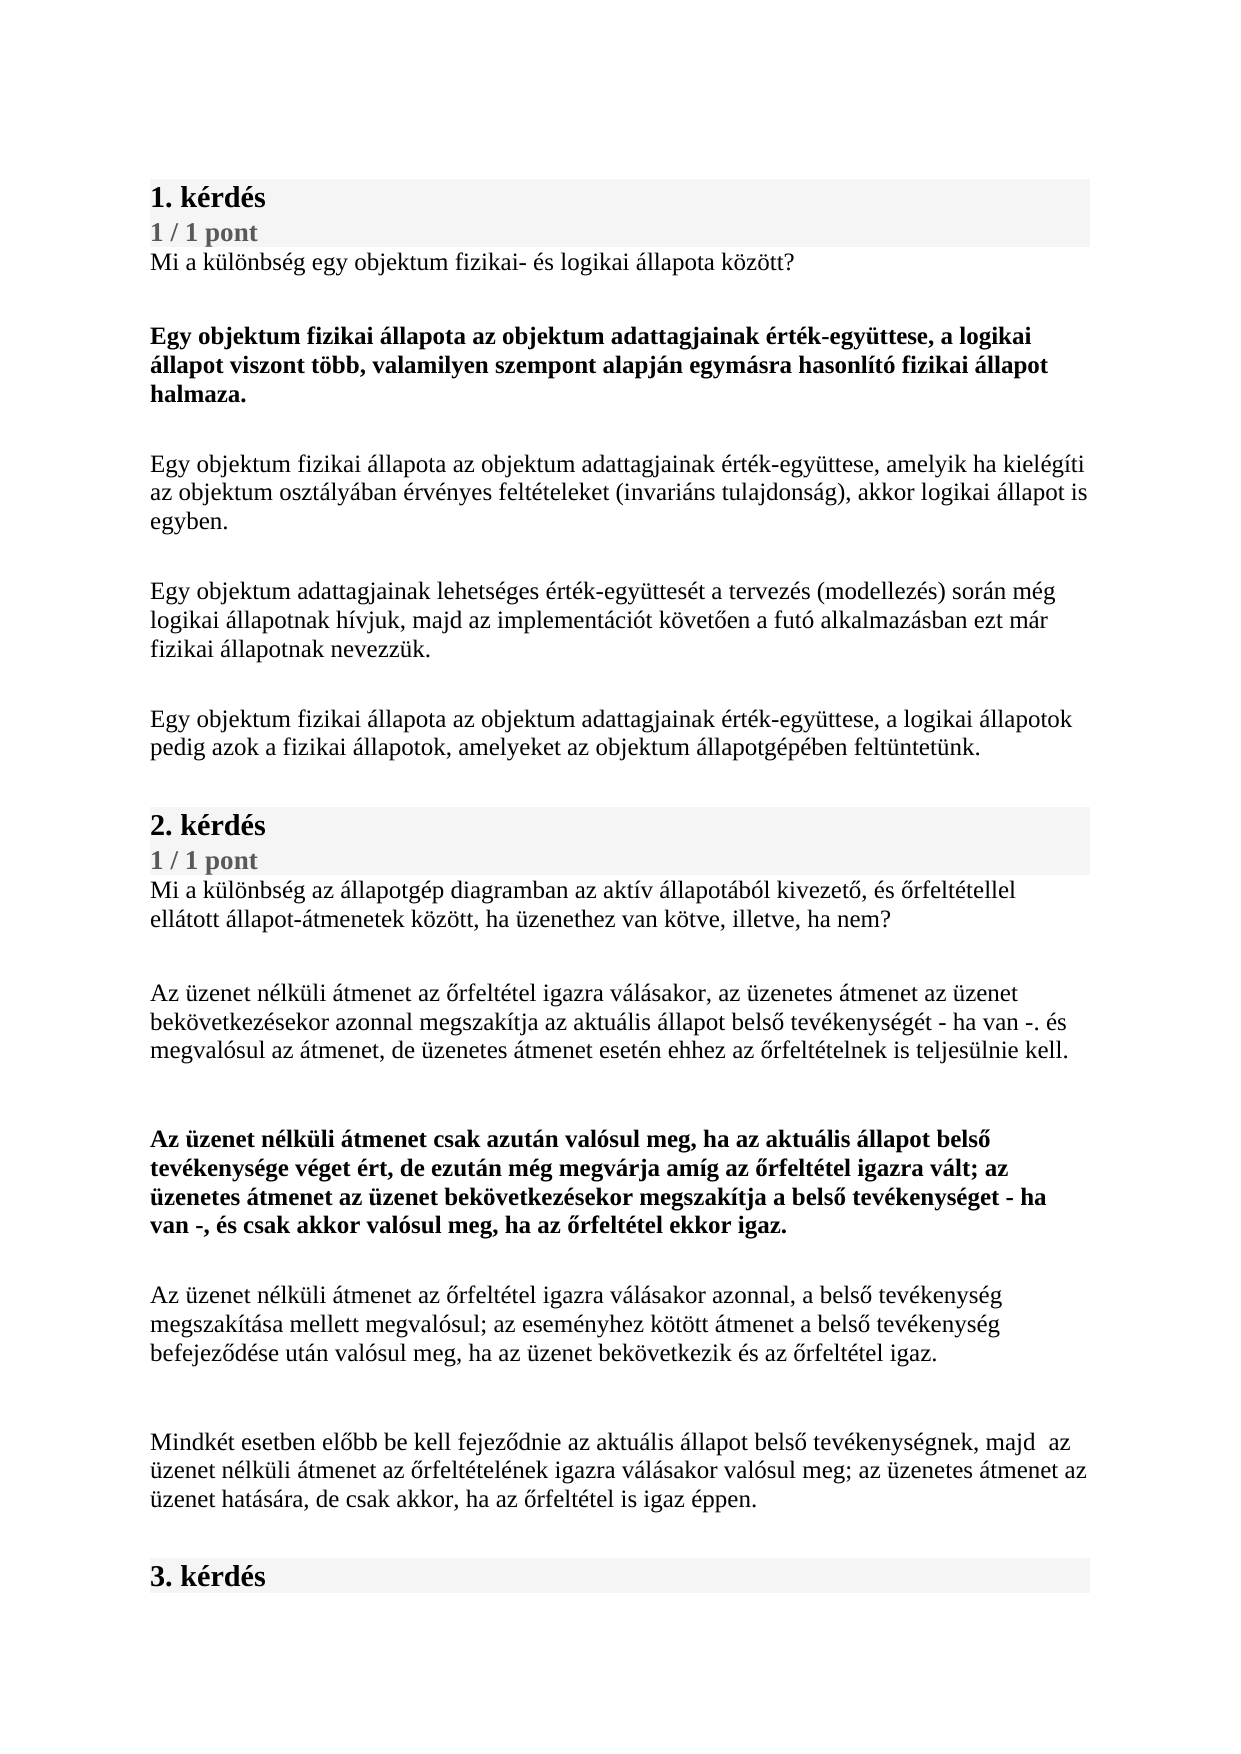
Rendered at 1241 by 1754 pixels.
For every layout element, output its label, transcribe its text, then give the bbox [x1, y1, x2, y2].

text 1 / 1 pont [150, 216, 1090, 247]
text Egy objektum fizikai állapota az objektum adattagjainak érték-együttese, a logikai állapotok pedig azok a fizikai állapotok, amelyeket az objektum állapotgépében feltüntetünk. [150, 704, 1090, 761]
text 1 / 1 pont [150, 844, 1090, 875]
text Mindkét esetben előbb be kell fejeződnie az aktuális állapot belső tevékenységnek, majd az üzenet nélküli átmenet az őrfeltételének igazra válásakor valósul meg; az üzenetes átmenet az üzenet hatására, de csak akkor, ha az őrfeltétel is igaz éppen. [150, 1427, 1090, 1513]
text Egy objektum fizikai állapota az objektum adattagjainak érték-együttese, amelyik ha kielégíti az objektum osztályában érvényes feltételeket (invariáns tulajdonság), akkor logikai állapot is egyben. [150, 449, 1090, 535]
text 3. kérdés [150, 1558, 1090, 1593]
text Az üzenet nélküli átmenet csak azután valósul meg, ha az aktuális állapot belső tevékenysége véget ért, de ezután még megvárja amíg az őrfeltétel igazra vált; az üzenetes átmenet az üzenet bekövetkezésekor megszakítja a belső tevékenységet - ha van -, és csak akkor valósul meg, ha az őrfeltétel ekkor igaz. [150, 1124, 1090, 1239]
text Az üzenet nélküli átmenet az őrfeltétel igazra válásakor azonnal, a belső tevékenység megszakítása mellett megvalósul; az eseményhez kötött átmenet a belső tevékenység befejeződése után valósul meg, ha az üzenet bekövetkezik és az őrfeltétel igaz. [150, 1280, 1090, 1367]
text Egy objektum adattagjainak lehetséges érték-együttesét a tervezés (modellezés) során még logikai állapotnak hívjuk, majd az implementációt követően a futó alkalmazásban ezt már fizikai állapotnak nevezzük. [150, 576, 1090, 662]
text Az üzenet nélküli átmenet az őrfeltétel igazra válásakor, az üzenetes átmenet az üzenet bekövetkezésekor azonnal megszakítja az aktuális állapot belső tevékenységét - ha van -. és megvalósul az átmenet, de üzenetes átmenet esetén ehhez az őrfeltételnek is teljesülnie kell. [150, 978, 1090, 1064]
text Mi a különbség egy objektum fizikai- és logikai állapota között? [150, 247, 1090, 276]
text 1. kérdés [150, 179, 1090, 213]
text Mi a különbség az állapotgép diagramban az aktív állapotából kivezető, és őrfeltétellel ellátott állapot-átmenetek között, ha üzenethez van kötve, illetve, ha nem? [150, 875, 1090, 932]
text Egy objektum fizikai állapota az objektum adattagjainak érték-együttese, a logikai állapot viszont több, valamilyen szempont alapján egymásra hasonlító fizikai állapot halmaza. [150, 321, 1090, 407]
text 2. kérdés [150, 807, 1090, 841]
